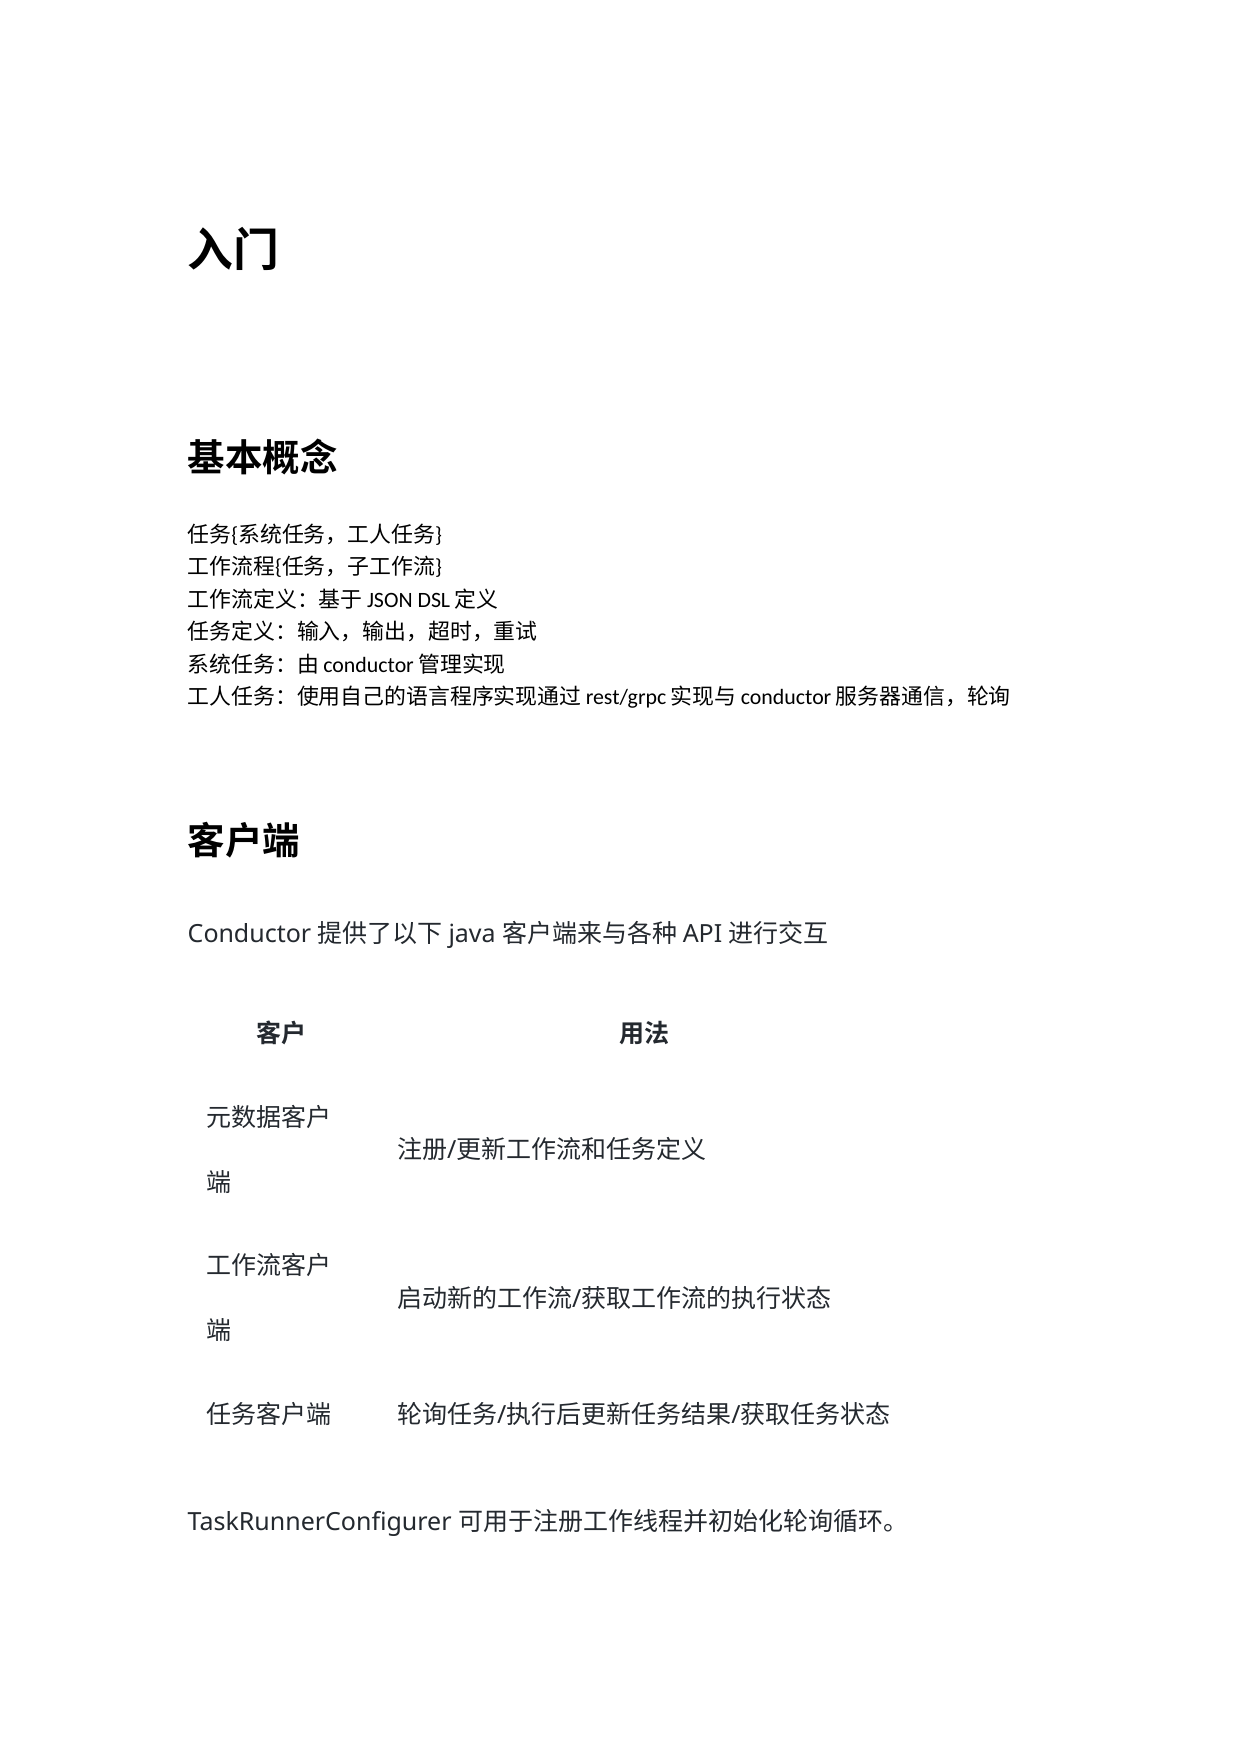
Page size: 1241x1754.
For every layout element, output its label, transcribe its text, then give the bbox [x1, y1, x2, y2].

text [187, 1487, 1053, 1552]
subtitle 客户端 [187, 805, 1053, 870]
table_cell 启动新的工作流/获取工作流的执行状态 [376, 1222, 912, 1371]
text 工作流程{任务，子工作流} [187, 549, 1053, 581]
text 工人任务：使用自己的语言程序实现通过rest/grpc实现与conductor服务器通信，轮询 [187, 679, 1053, 711]
table_cell 元数据客户端 [186, 1073, 376, 1222]
text 任务定义：输入，输出，超时，重试 [187, 614, 1053, 646]
text Conductor 提供了以下 java 客户端来与各种 API 进行交互 [187, 899, 1053, 964]
table_cell 注册/更新工作流和任务定义 [376, 1073, 912, 1222]
table_cell 工作流客户端 [186, 1222, 376, 1371]
subtitle 基本概念 [187, 422, 1053, 487]
table_cell 轮询任务/执行后更新任务结果/获取任务状态 [376, 1371, 912, 1454]
table_header 客户 [186, 990, 376, 1073]
text 任务{系统任务，工人任务} [187, 516, 1053, 549]
text 系统任务：由conductor管理实现 [187, 646, 1053, 679]
subtitle 入门 [187, 197, 1053, 295]
text 工作流定义：基于JSON DSL定义 [187, 581, 1053, 614]
table_cell 任务客户端 [186, 1371, 376, 1454]
table_header 用法 [376, 990, 912, 1073]
